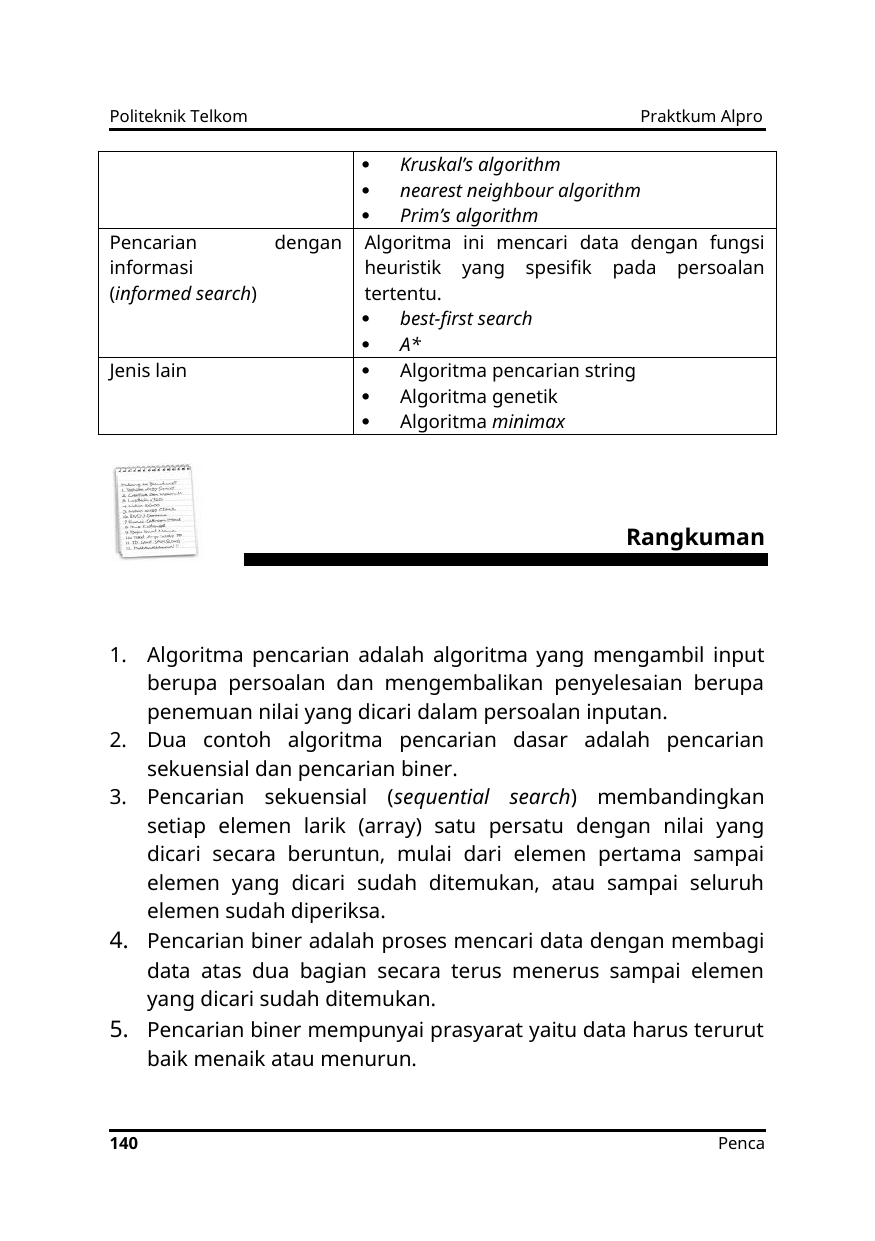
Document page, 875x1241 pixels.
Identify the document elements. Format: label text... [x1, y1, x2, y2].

table_cell Algoritma pencarian string Algoritma genetik Algoritma minimax [354, 358, 776, 434]
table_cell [354, 152, 776, 228]
table_cell Pencarian dengan informasi (informed search) [99, 229, 353, 357]
picture [111, 463, 205, 562]
table_cell Jenis lain [99, 358, 353, 434]
table_cell Algoritma ini mencari data dengan fungsi heuristik yang spesifik pada persoalan tertentu. best-first search A* [354, 229, 776, 357]
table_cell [99, 152, 353, 228]
list Pencarian sekuensial (sequential search) membandingkan setiap elemen larik (array) satu persatu dengan nilai yang dicari secara beruntun, mulai dari elemen pertama sampai elemen yang dicari sudah ditemukan, atau sampai seluruh elemen sudah diperiksa. [109, 782, 765, 924]
table_header Rangkuman [218, 464, 776, 612]
table_header [98, 464, 217, 612]
list Pencarian biner mempunyai prasyarat yaitu data harus terurut baik menaik atau menurun. [109, 1013, 765, 1072]
list Dua contoh algoritma pencarian dasar adalah pencarian sekuensial dan pencarian biner. [109, 725, 765, 782]
list Algoritma pencarian adalah algoritma yang mengambil input berupa persoalan dan mengembalikan penyelesaian berupa penemuan nilai yang dicari dalam persoalan inputan. [109, 640, 765, 725]
list Pencarian biner adalah proses mencari data dengan membagi data atas dua bagian secara terus menerus sampai elemen yang dicari sudah ditemukan. [109, 924, 765, 1013]
